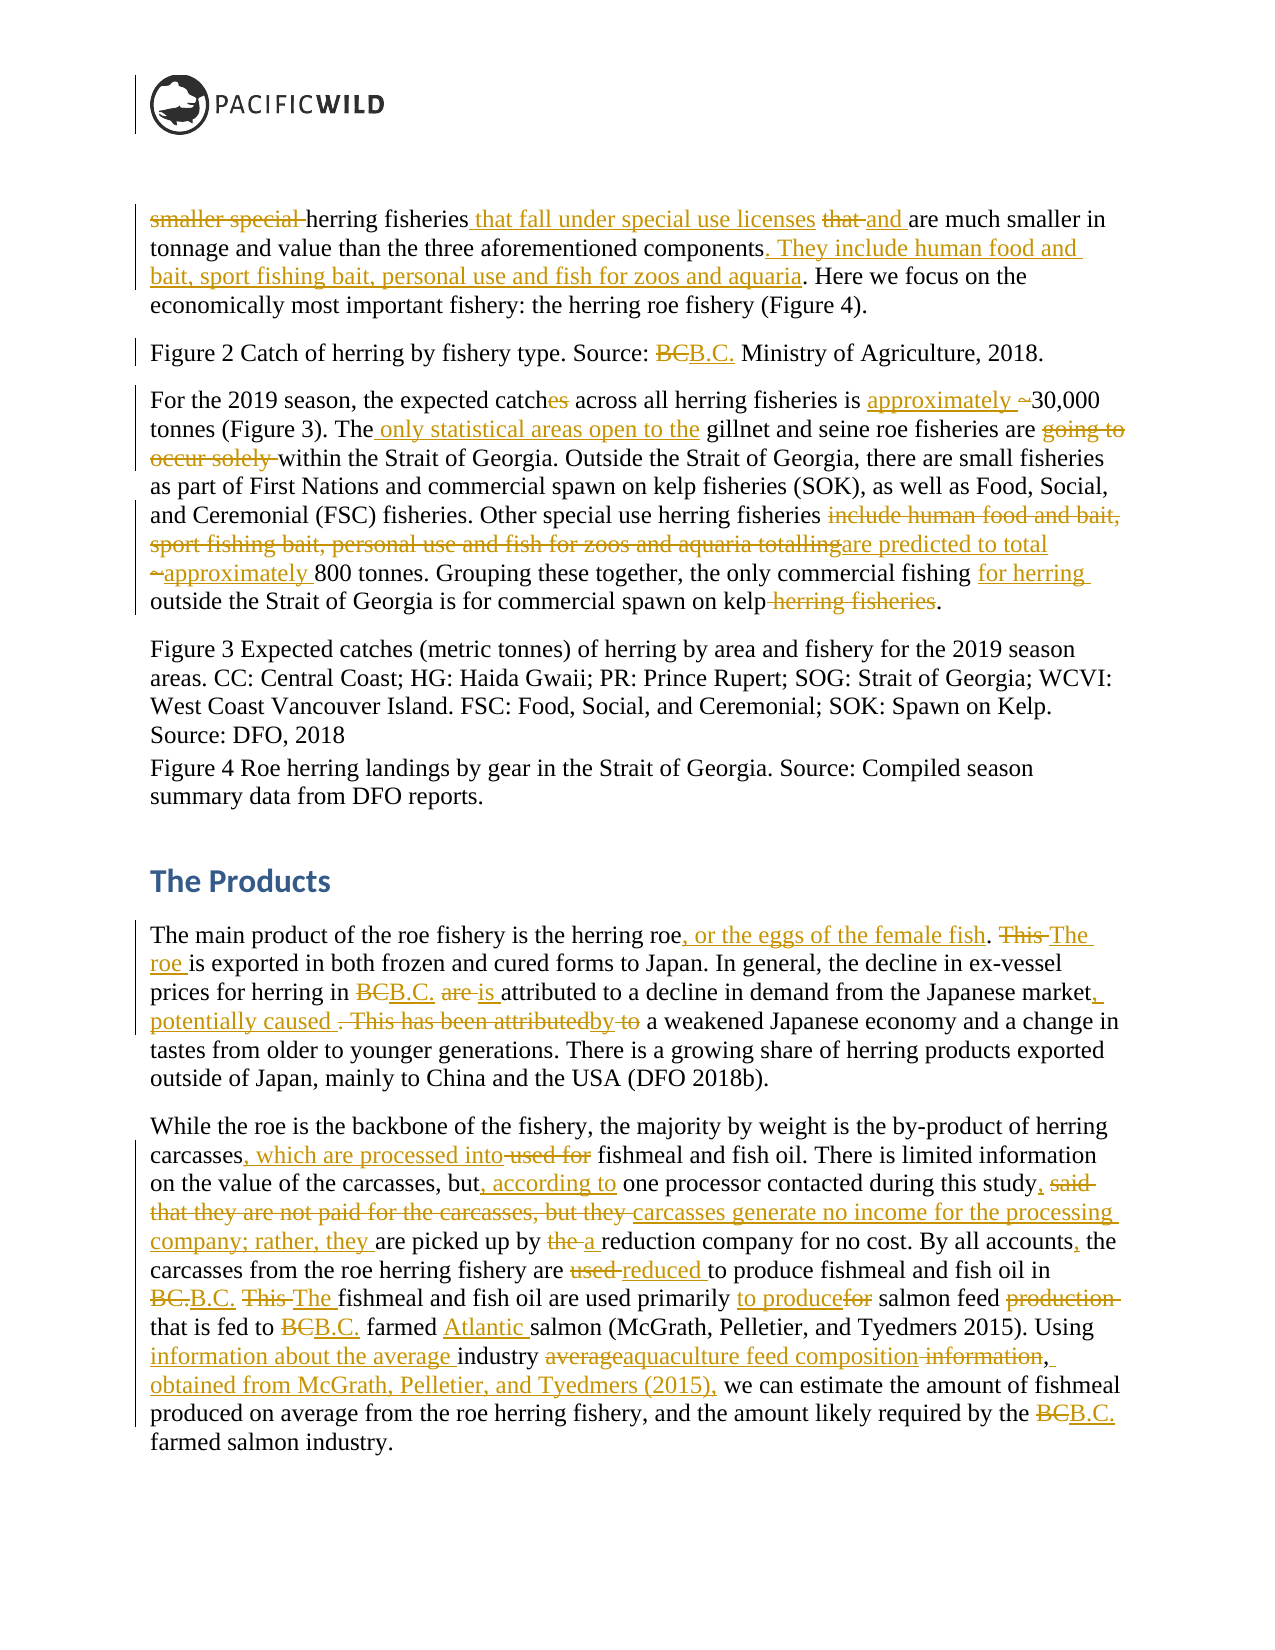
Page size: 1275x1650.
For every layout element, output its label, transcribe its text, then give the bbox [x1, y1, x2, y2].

text For the 2019 season, the expected catch across all herring fisheries is 30,000 tonnes (Figure 3). The gillnet and seine roe fisheries are within the Strait of Georgia. Outside the Strait of Georgia, there are small fisheries as part of First Nations and commercial spawn on kelp fisheries (SOK), as well as Food, Social, and Ceremonial (FSC) fisheries. Other special use herring fisheries 800 tonnes. Grouping these together, the only commercial fishing outside the Strait of Georgia is for commercial spawn on kelp. [150, 385, 1125, 615]
subtitle The Products [150, 860, 1125, 901]
text Figure 3 Expected catches (metric tonnes) of herring by area and fishery for the 2019 season areas. CC: Central Coast; HG: Haida Gwaii; PR: Prince Rupert; SOG: Strait of Georgia; WCVI: West Coast Vancouver Island. FSC: Food, Social, and Ceremonial; SOK: Spawn on Kelp. Source: DFO, 2018 [150, 634, 1125, 749]
text Figure 2 Catch of herring by fishery type. Source: Ministry of Agriculture, 2018. [150, 338, 1125, 366]
text While the roe is the backbone of the fishery, the majority by weight is the by-product of herring carcasses fishmeal and fish oil. There is limited information on the value of the carcasses, but one processor contacted during this study are picked up by reduction company for no cost. By all accounts the carcasses from the roe herring fishery are to produce fishmeal and fish oil in fishmeal and fish oil are used primarily salmon feed that is fed to farmed salmon (McGrath, Pelletier, and Tyedmers 2015). Using industry , we can estimate the amount of fishmeal produced on average from the roe herring fishery, and the amount likely required by the farmed salmon industry. [150, 1111, 1125, 1456]
text Figure 4 Roe herring landings by gear in the Strait of Georgia. Source: Compiled season summary data from DFO reports. [150, 753, 1125, 810]
text The main product of the roe fishery is the herring roe. is exported in both frozen and cured forms to Japan. In general, the decline in ex-vessel prices for herring in attributed to a decline in demand from the Japanese market a weakened Japanese economy and a change in tastes from older to younger generations. There is a growing share of herring products exported outside of Japan, mainly to China and the USA (DFO 2018b). [150, 920, 1125, 1092]
picture [150, 75, 384, 135]
